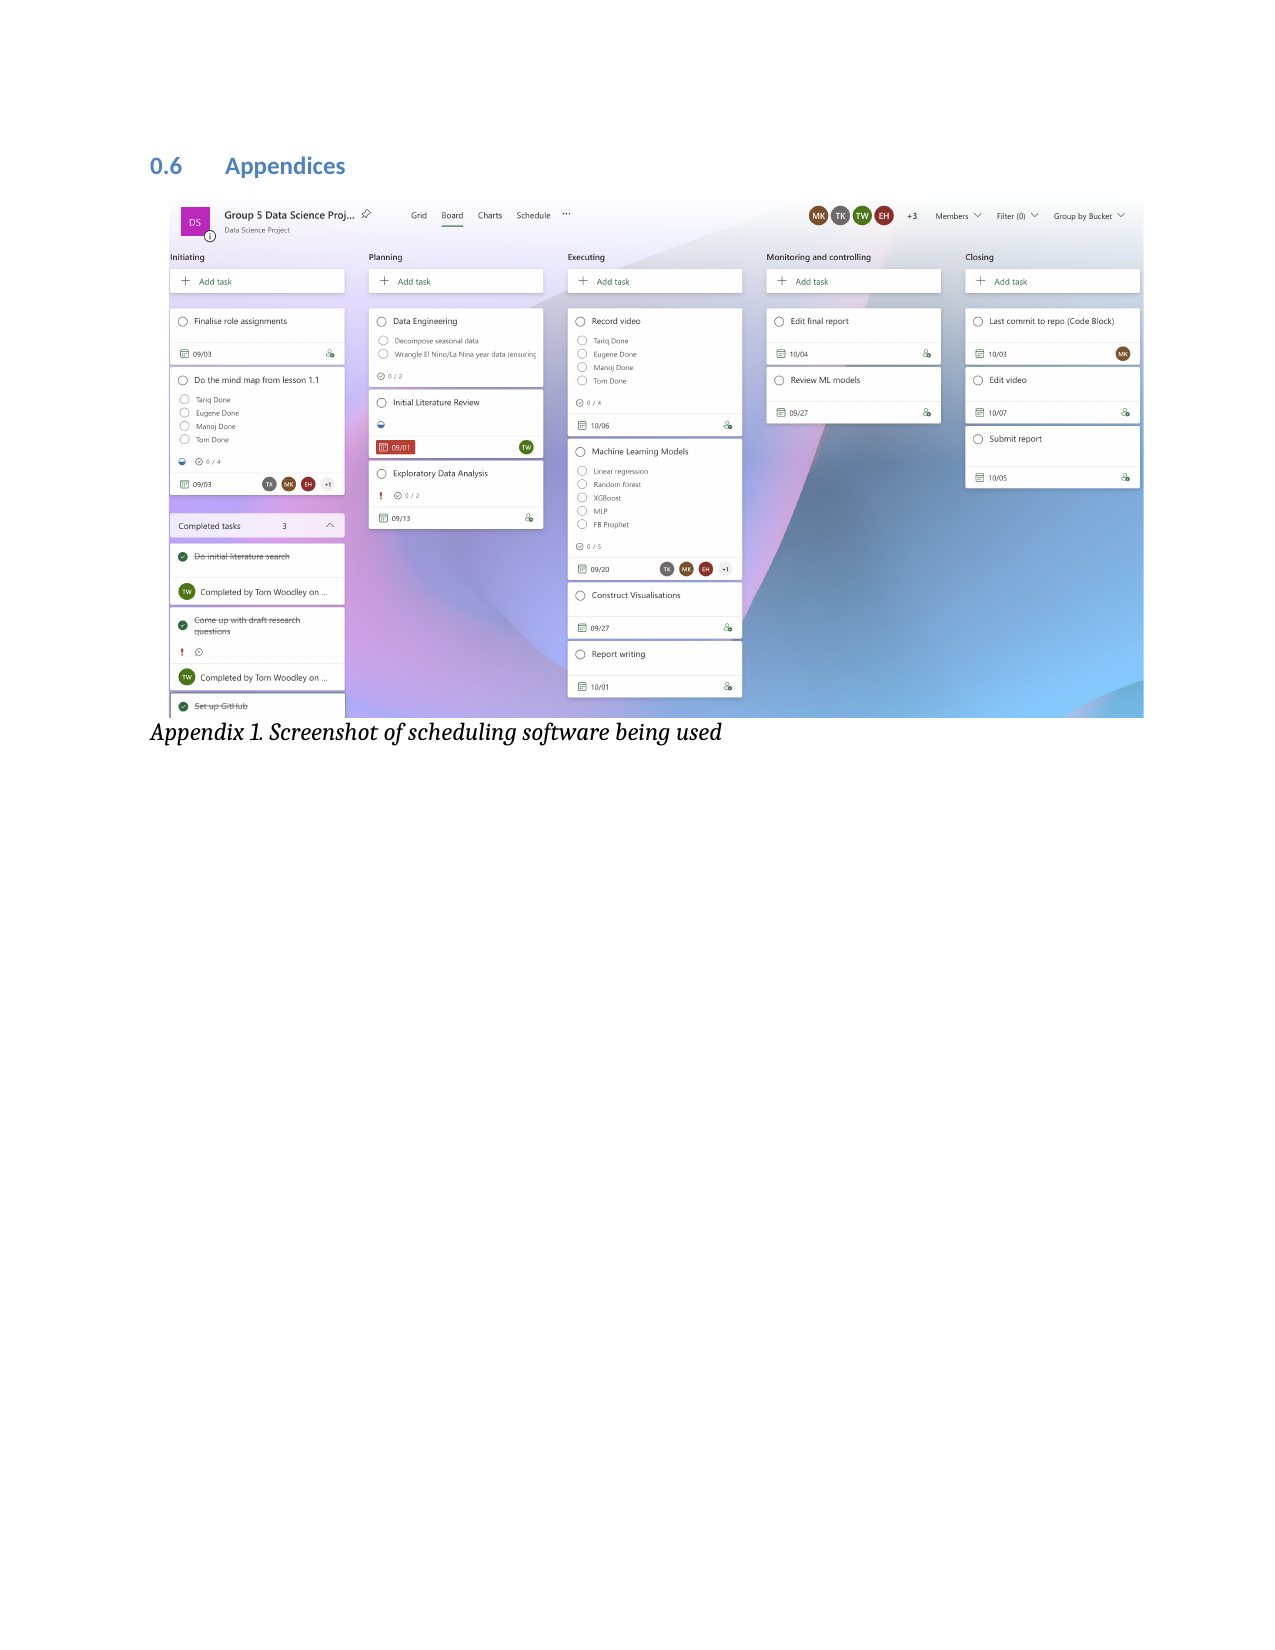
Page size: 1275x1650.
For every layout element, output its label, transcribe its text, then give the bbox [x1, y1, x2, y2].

subtitle 0.6 Appendices [150, 150, 1125, 181]
text Appendix 1. Screenshot of scheduling software being used [150, 199, 1125, 746]
